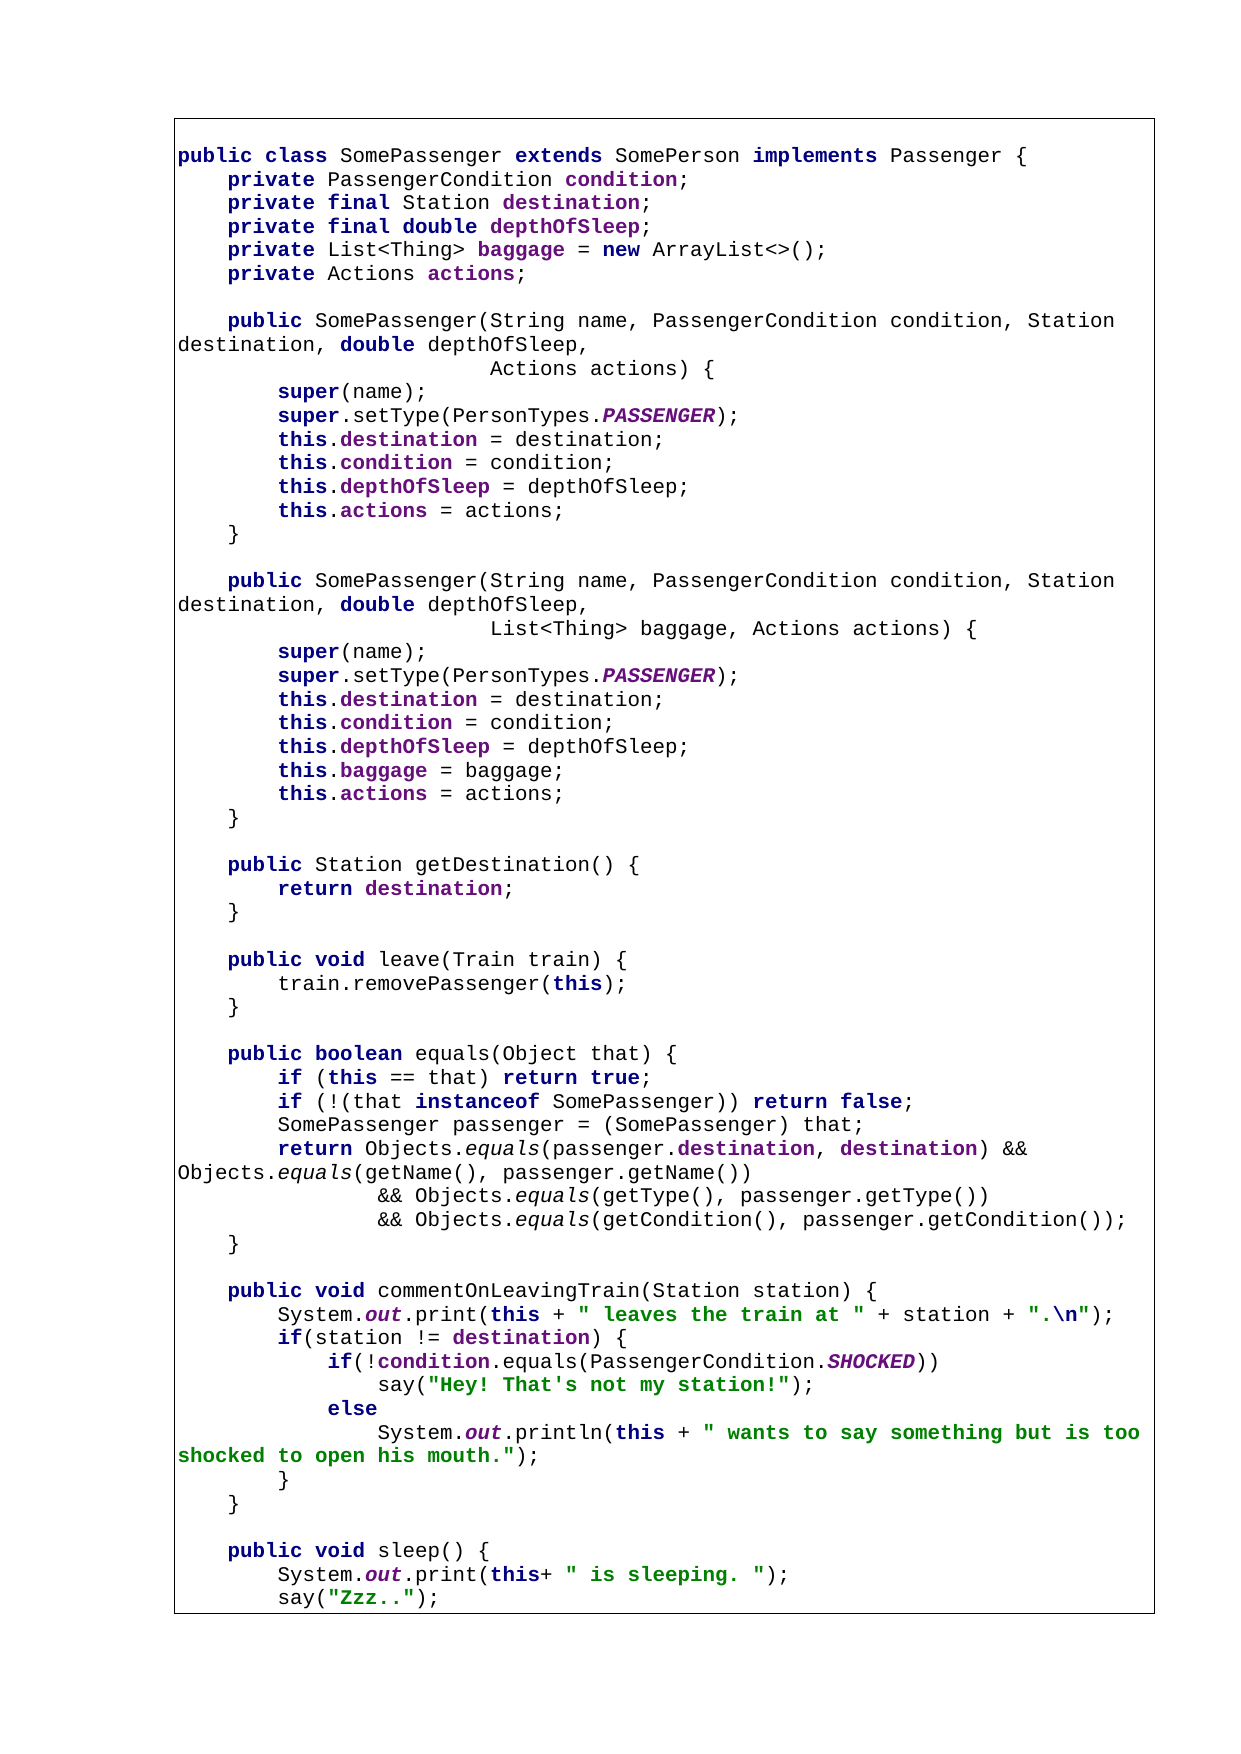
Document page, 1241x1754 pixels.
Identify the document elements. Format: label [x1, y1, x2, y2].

text [175, 119, 1154, 1613]
